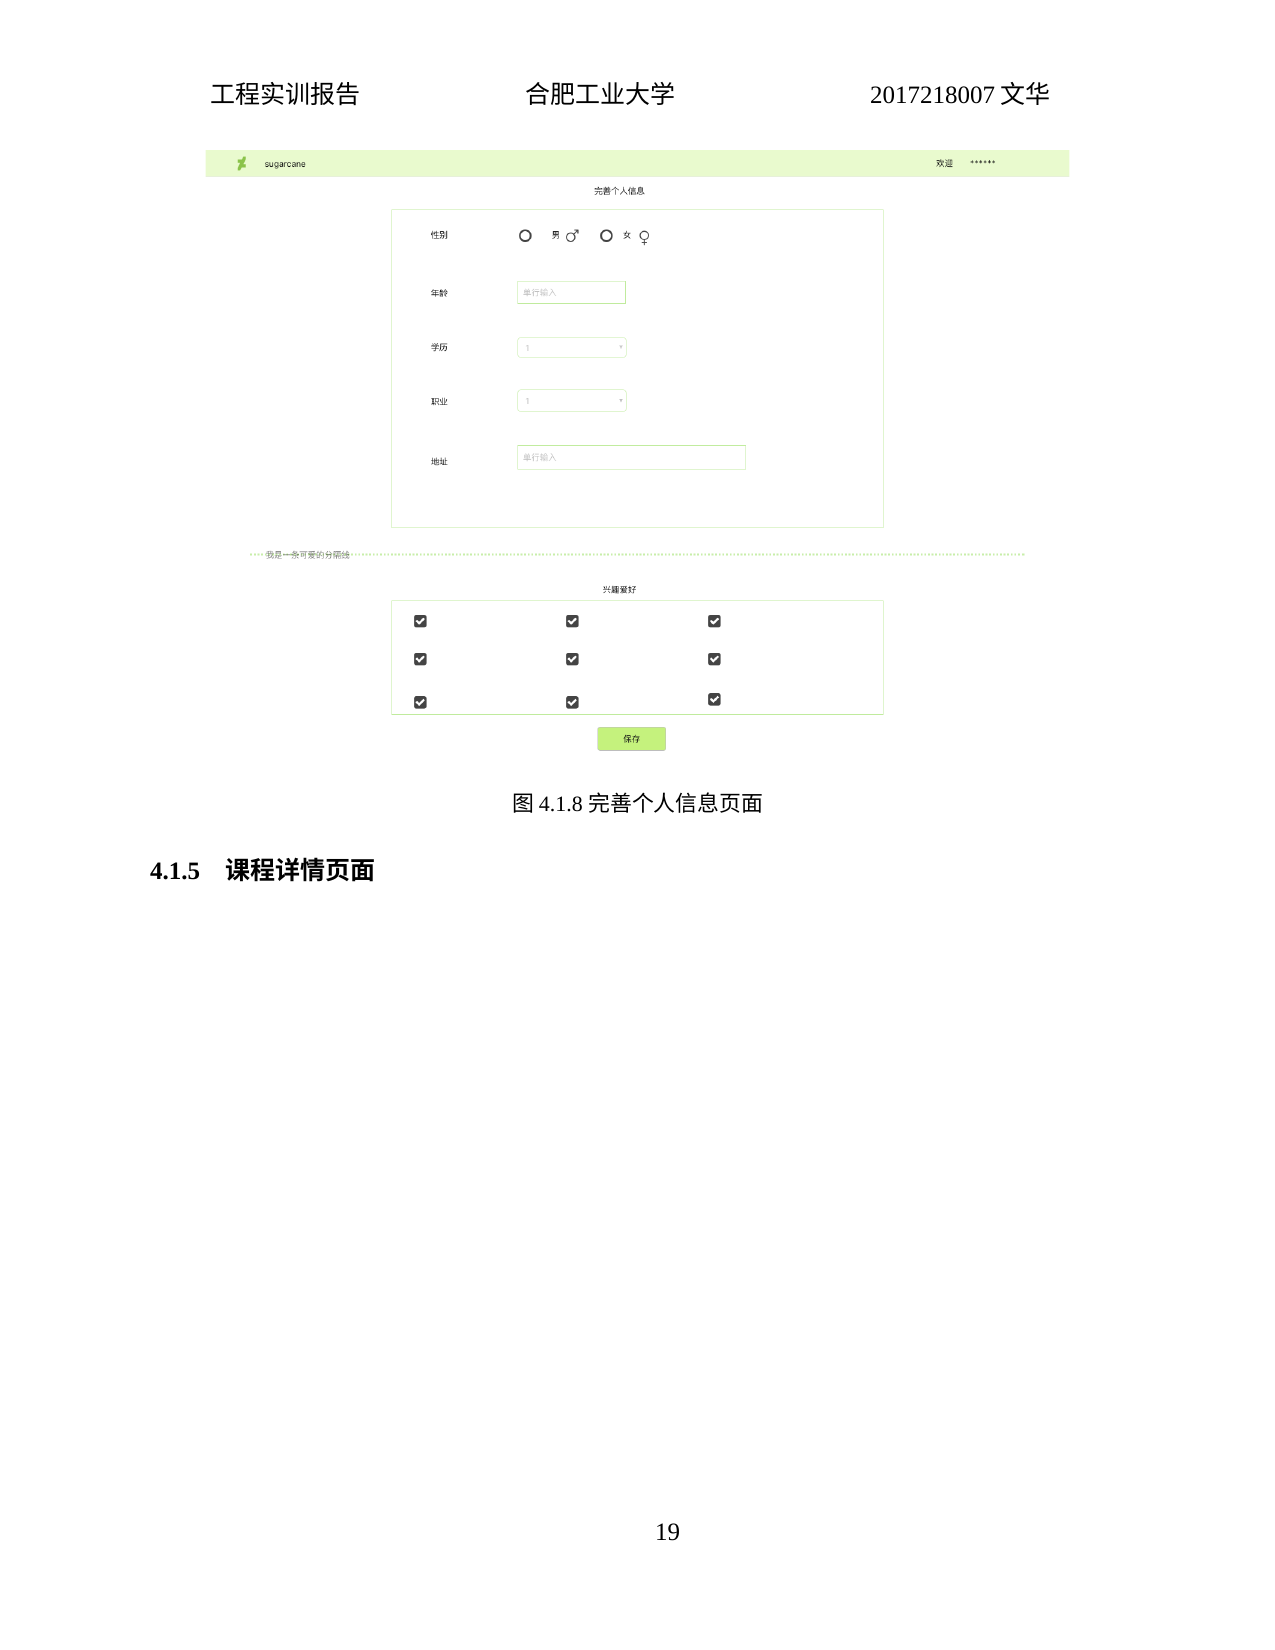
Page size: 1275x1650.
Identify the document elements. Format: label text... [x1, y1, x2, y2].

subtitle 课程详情页面 [150, 851, 1125, 887]
picture [205, 150, 1070, 765]
